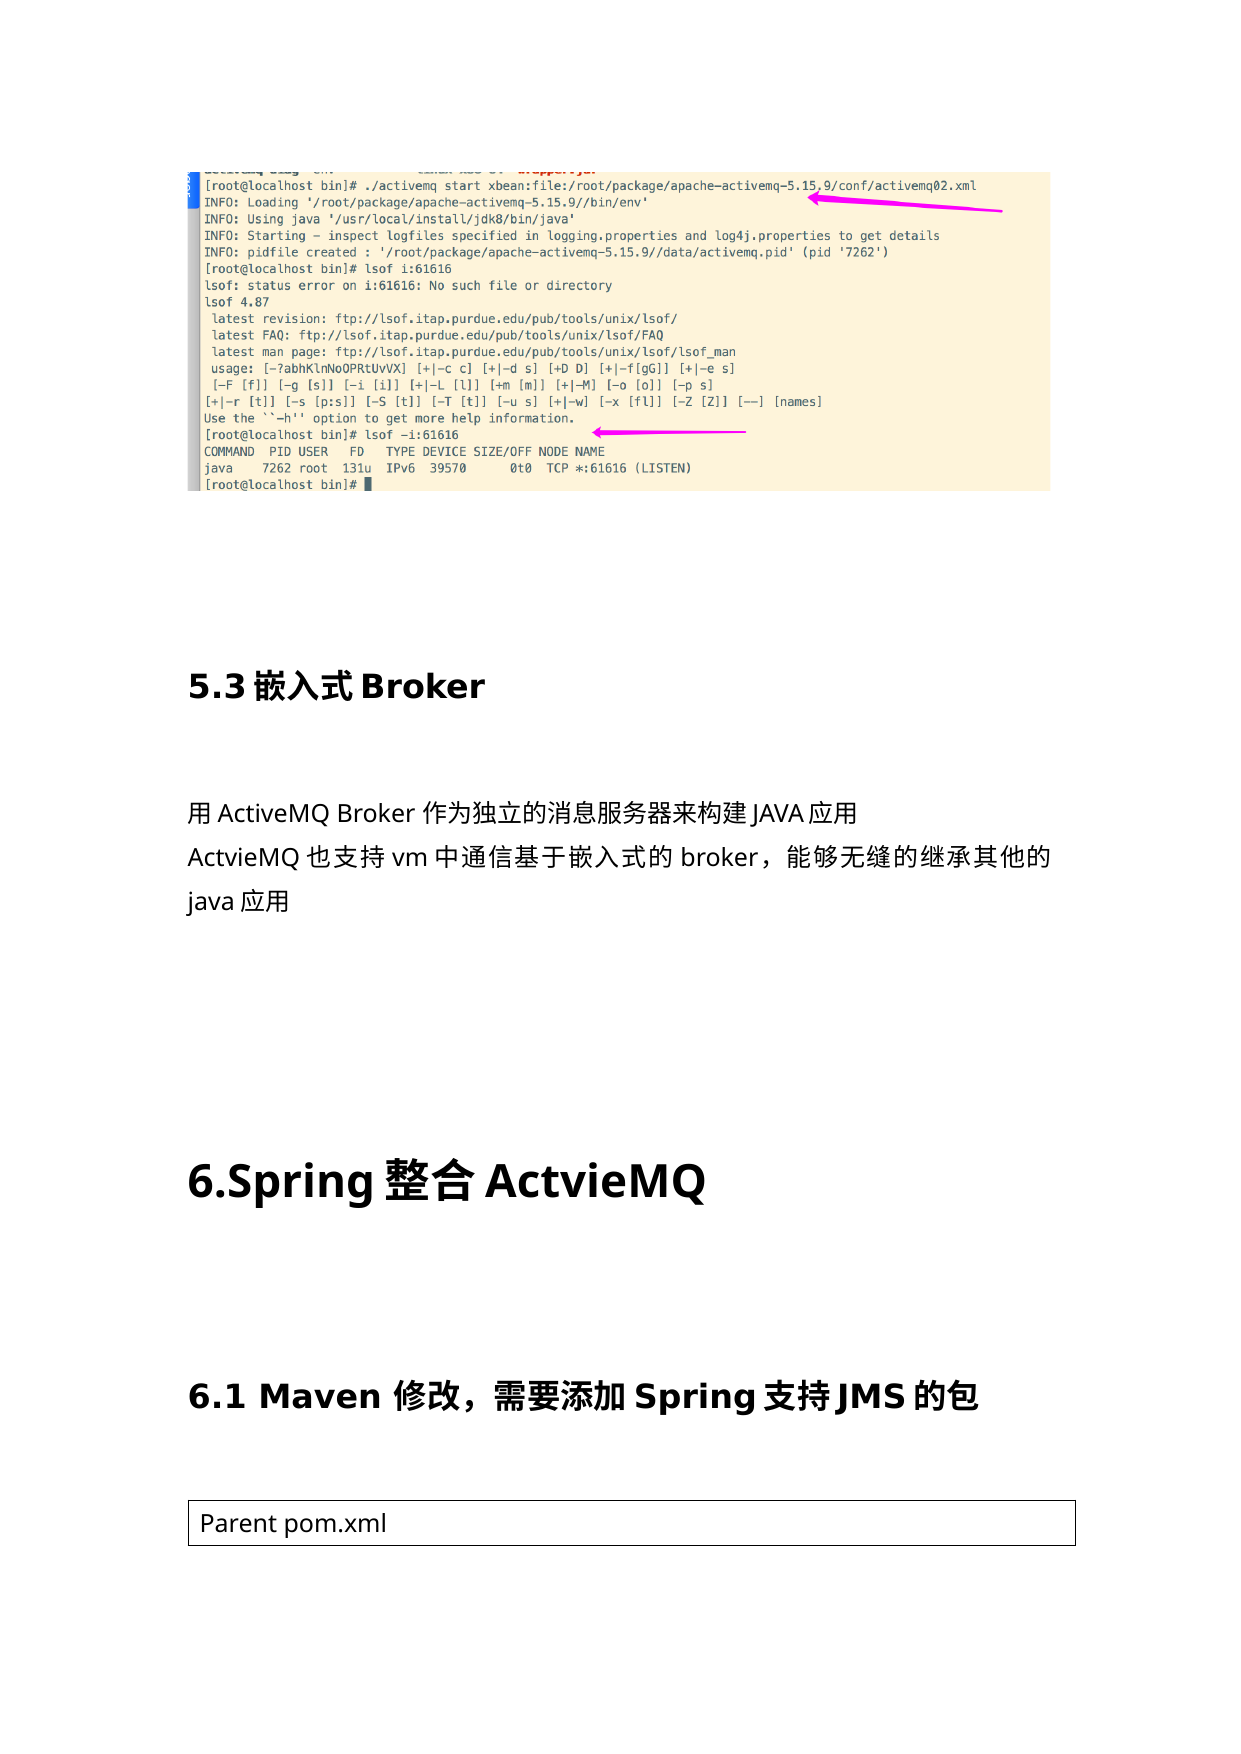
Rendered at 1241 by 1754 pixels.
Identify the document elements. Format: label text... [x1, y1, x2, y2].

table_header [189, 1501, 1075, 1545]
subtitle Spring整合ActvieMQ [187, 1133, 1053, 1222]
text ActvieMQ也支持vm中通信基于嵌入式的broker，能够无缝的继承其他的java应用 [187, 834, 1053, 922]
subtitle 5.3嵌入式Broker [187, 640, 1053, 728]
subtitle 6.1 Maven 修改，需要添加Spring支持JMS的包 [187, 1350, 1053, 1438]
text 用ActiveMQ Broker 作为独立的消息服务器来构建JAVA应用 [187, 789, 1053, 834]
picture [187, 172, 1051, 491]
